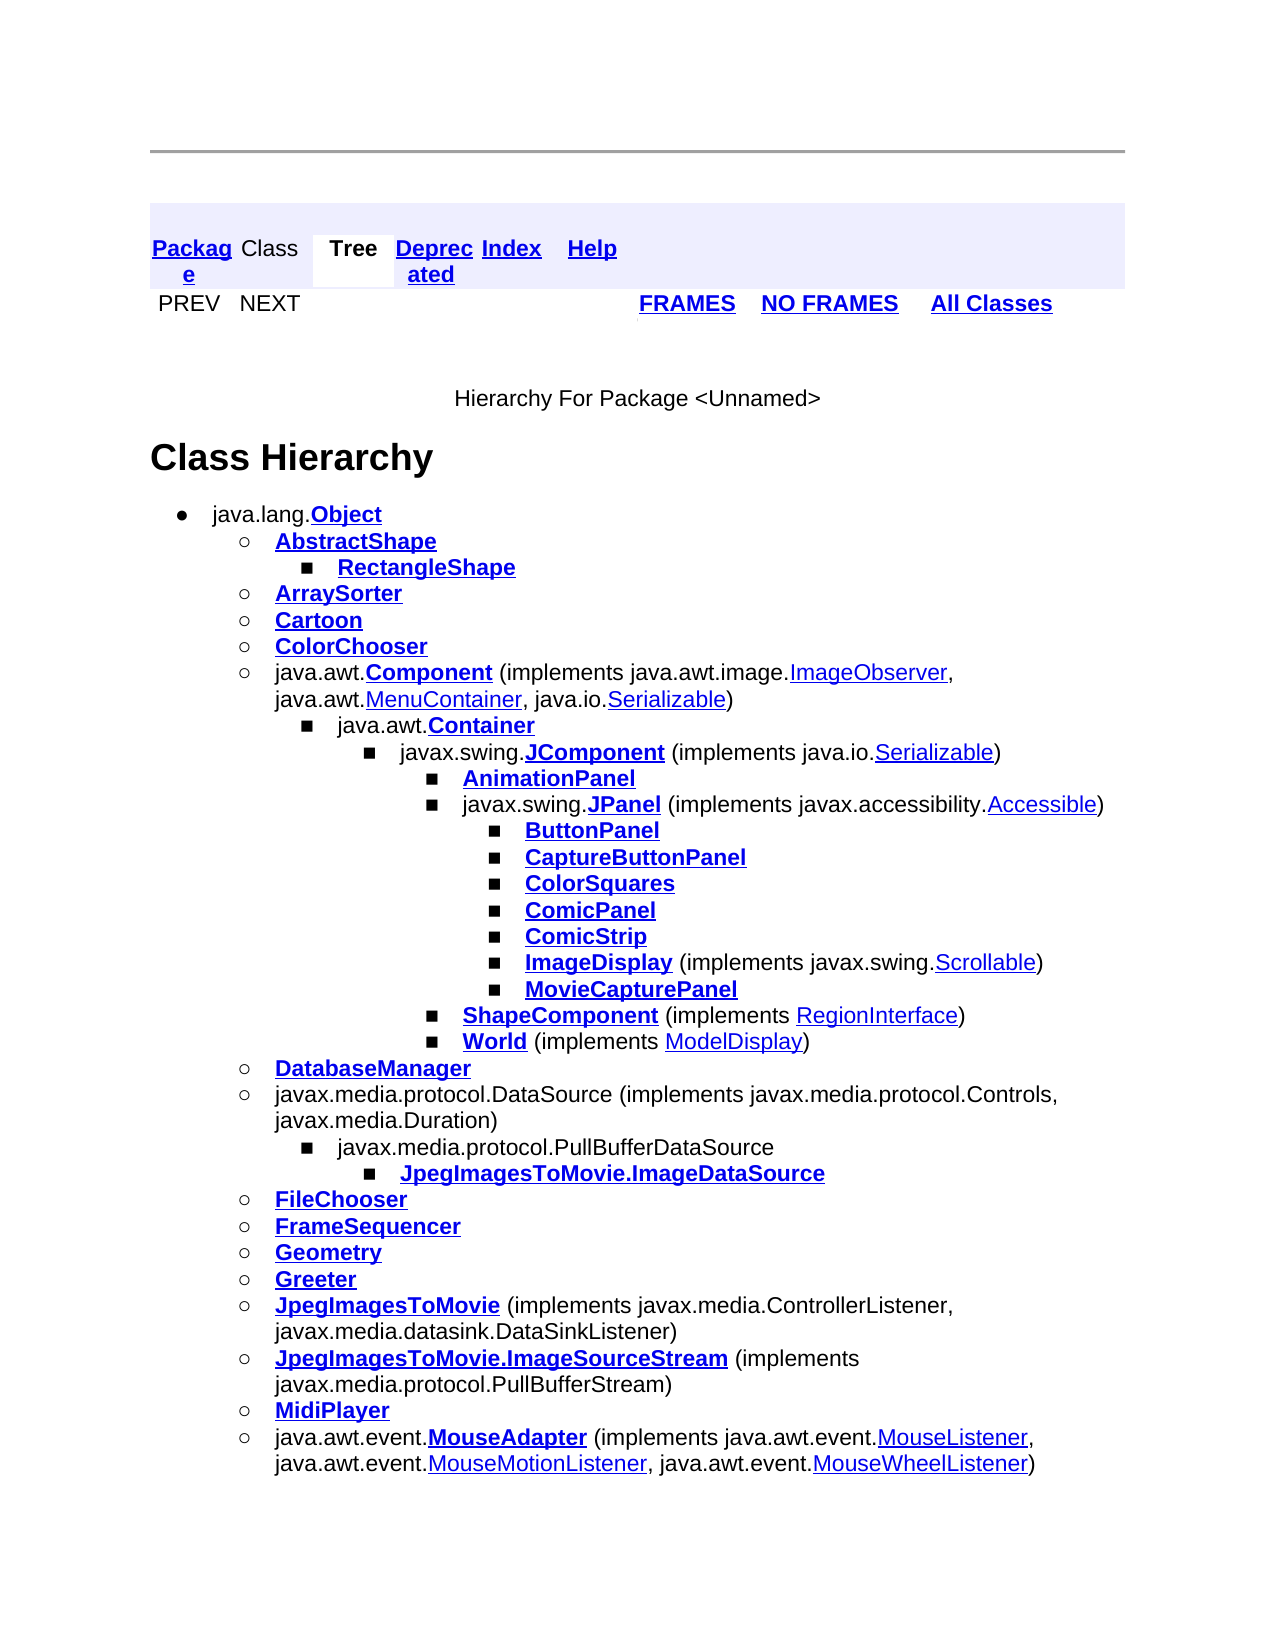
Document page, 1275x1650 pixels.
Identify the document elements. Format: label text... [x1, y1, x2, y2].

subtitle Class Hierarchy [150, 435, 1125, 478]
text Hierarchy For Package <Unnamed> [150, 385, 1125, 411]
list Greeter [237, 1266, 1125, 1292]
table_cell PREV NEXT [150, 289, 637, 318]
list MidiPlayer [237, 1397, 1125, 1424]
list java.awt.Component (implements java.awt.image.ImageObserver, java.awt.MenuContainer, java.io.Serializable) [237, 659, 1125, 712]
list java.awt.Container [300, 712, 1125, 738]
list AnimationPanel [425, 765, 1125, 791]
list FrameSequencer [237, 1213, 1125, 1239]
list javax.media.protocol.PullBufferDataSource [300, 1134, 1125, 1160]
list javax.swing.JPanel (implements javax.accessibility.Accessible) [425, 791, 1125, 817]
list ColorSquares [487, 870, 1125, 897]
list RectangleShape [300, 554, 1125, 580]
list ColorChooser [237, 633, 1125, 659]
list JpegImagesToMovie (implements javax.media.ControllerListener, javax.media.datasink.DataSinkListener) [237, 1292, 1125, 1344]
list JpegImagesToMovie.ImageDataSource [362, 1160, 1125, 1186]
list MovieCapturePanel [487, 976, 1125, 1002]
list ButtonPanel [487, 817, 1125, 844]
table_cell FRAMES NO FRAMES All Classes [638, 289, 1125, 318]
table_header [150, 203, 1125, 289]
list FileChooser [237, 1186, 1125, 1213]
list java.lang.Object [175, 501, 1125, 528]
list ArraySorter [237, 580, 1125, 607]
list CaptureButtonPanel [487, 844, 1125, 870]
list javax.swing.JComponent (implements java.io.Serializable) [362, 738, 1125, 765]
list JpegImagesToMovie.ImageSourceStream (implements javax.media.protocol.PullBufferStream) [237, 1344, 1125, 1397]
list ComicPanel [487, 897, 1125, 923]
list ShapeComponent (implements RegionInterface) [425, 1002, 1125, 1028]
list AbstractShape [237, 528, 1125, 554]
list java.awt.event.MouseAdapter (implements java.awt.event.MouseListener, java.awt.event.MouseMotionListener, java.awt.event.MouseWheelListener) [237, 1424, 1125, 1476]
list javax.media.protocol.DataSource (implements javax.media.protocol.Controls, javax.media.Duration) [237, 1081, 1125, 1134]
list Geometry [237, 1239, 1125, 1266]
list ImageDisplay (implements javax.swing.Scrollable) [487, 949, 1125, 976]
list Cartoon [237, 607, 1125, 633]
list ComicStrip [487, 923, 1125, 949]
list DatabaseManager [237, 1055, 1125, 1081]
list World (implements ModelDisplay) [425, 1028, 1125, 1055]
